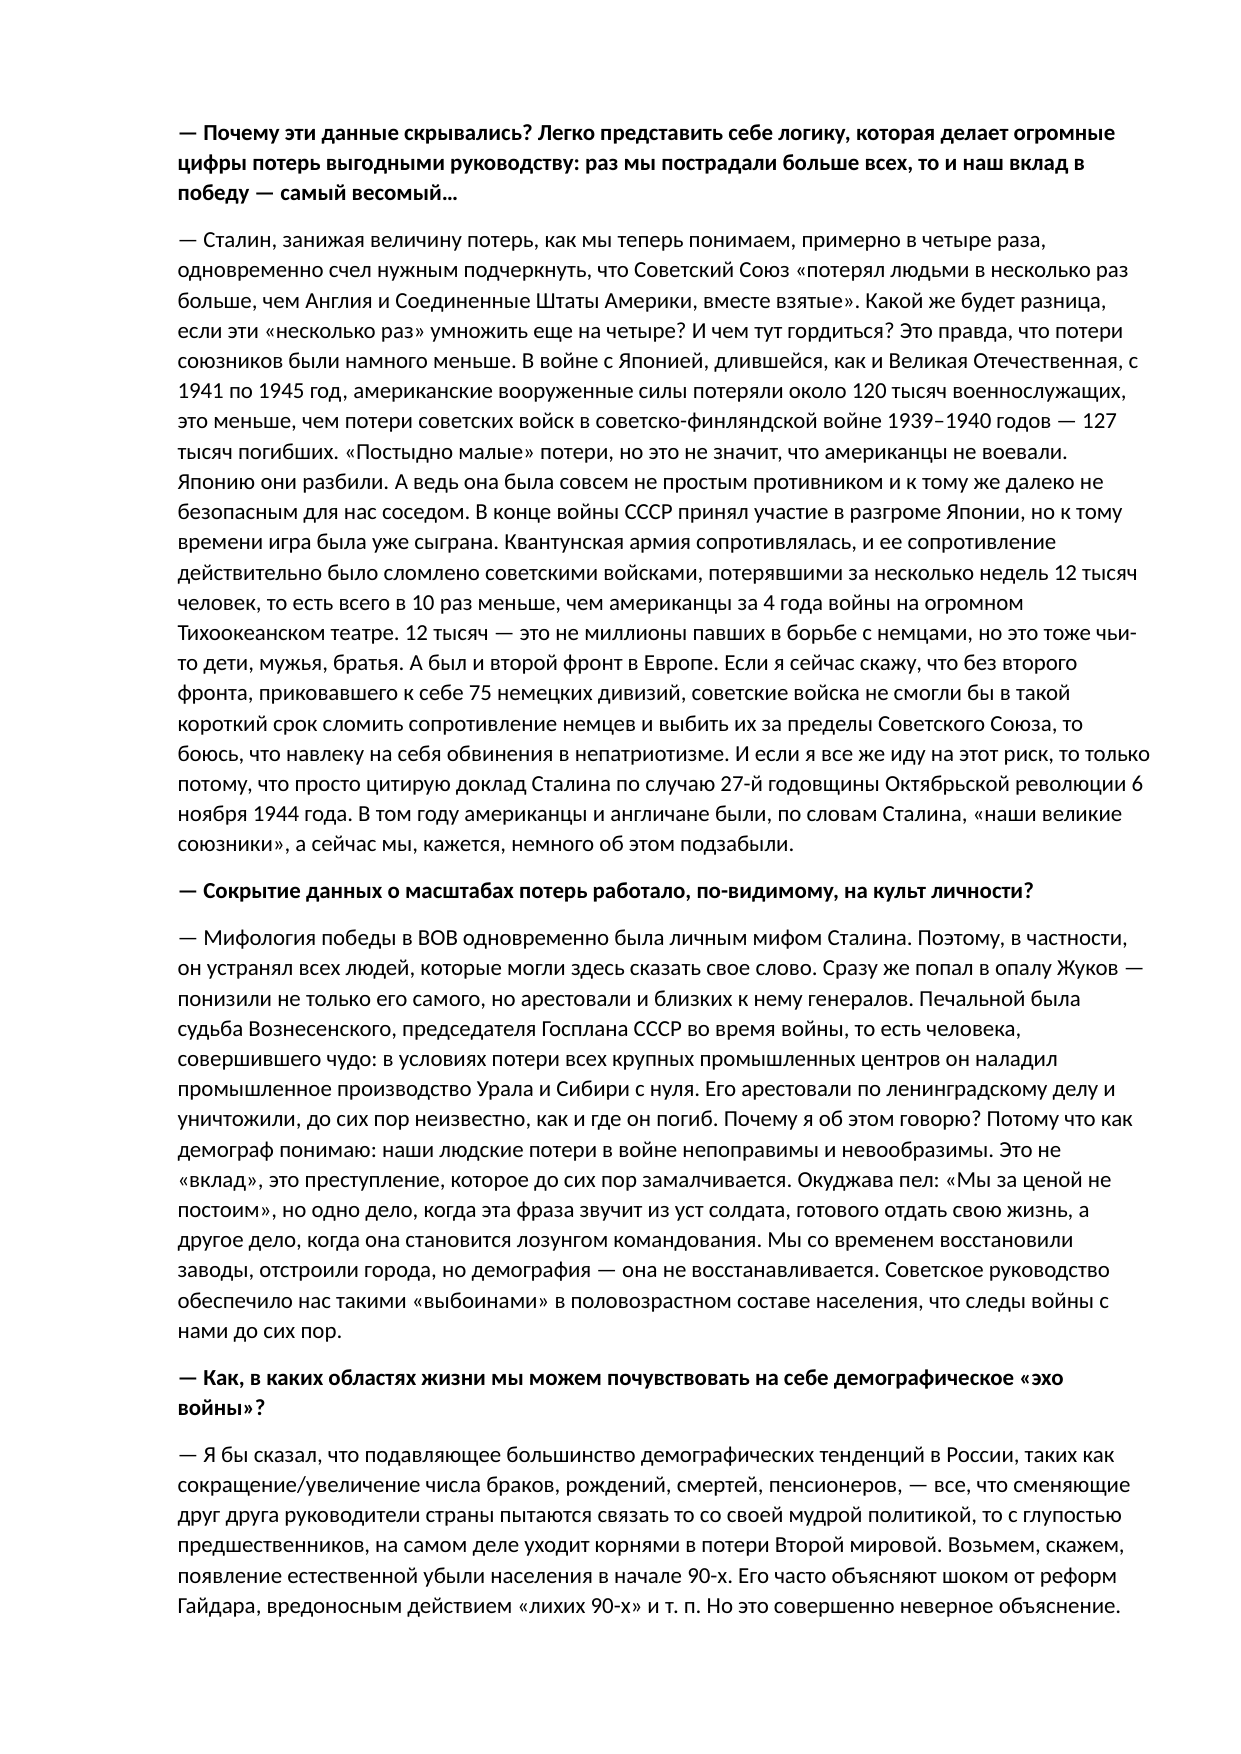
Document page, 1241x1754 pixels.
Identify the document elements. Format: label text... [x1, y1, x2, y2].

text — Сталин, занижая величину потерь, как мы теперь понимаем, примерно в четыре раза, одновременно счел нужным подчеркнуть, что Советский Союз «потерял людьми в несколько раз больше, чем Англия и Соединенные Штаты Америки, вместе взятые». Какой же будет разница, если эти «несколько раз» умножить еще на четыре? И чем тут гордиться? Это правда, что потери союзников были намного меньше. В войне с Японией, длившейся, как и Великая Отечественная, с 1941 по 1945 год, американские вооруженные силы потеряли около 120 тысяч военнослужащих, это меньше, чем потери советских войск в советско-финляндской войне 1939–1940 годов — 127 тысяч погибших. «Постыдно малые» потери, но это не значит, что американцы не воевали. Японию они разбили. А ведь она была совсем не простым противником и к тому же далеко не безопасным для нас соседом. В конце войны СССР принял участие в разгроме Японии, но к тому времени игра была уже сыграна. Квантунская армия сопротивлялась, и ее сопротивление действительно было сломлено советскими войсками, потерявшими за несколько недель 12 тысяч человек, то есть всего в 10 раз меньше, чем американцы за 4 года войны на огромном Тихоокеанском театре. 12 тысяч — это не миллионы павших в борьбе с немцами, но это тоже чьи-то дети, мужья, братья. А был и второй фронт в Европе. Если я сейчас скажу, что без второго фронта, приковавшего к себе 75 немецких дивизий, советские войска не смогли бы в такой короткий срок сломить сопротивление немцев и выбить их за пределы Советского Союза, то боюсь, что навлеку на себя обвинения в непатриотизме. И если я все же иду на этот риск, то только потому, что просто цитирую доклад Сталина по случаю 27-й годовщины Октябрьской революции 6 ноября 1944 года. В том году американцы и англичане были, по словам Сталина, «наши великие союзники», а сейчас мы, кажется, немного об этом подзабыли. [177, 225, 1152, 858]
text — Почему эти данные скрывались? Легко представить себе логику, которая делает огромные цифры потерь выгодными руководству: раз мы пострадали больше всех, то и наш вклад в победу — самый весомый… [177, 118, 1152, 207]
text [177, 1440, 1152, 1619]
text — Как, в каких областях жизни мы можем почувствовать на себе демографическое «эхо войны»? [177, 1363, 1152, 1421]
text — Мифология победы в ВОВ одновременно была личным мифом Сталина. Поэтому, в частности, он устранял всех людей, которые могли здесь сказать свое слово. Сразу же попал в опалу Жуков — понизили не только его самого, но арестовали и близких к нему генералов. Печальной была судьба Вознесенского, председателя Госплана СССР во время войны, то есть человека, совершившего чудо: в условиях потери всех крупных промышленных центров он наладил промышленное производство Урала и Сибири с нуля. Его арестовали по ленинградскому делу и уничтожили, до сих пор неизвестно, как и где он погиб. Почему я об этом говорю? Потому что как демограф понимаю: наши людские потери в войне непоправимы и невообразимы. Это не «вклад», это преступление, которое до сих пор замалчивается. Окуджава пел: «Мы за ценой не постоим», но одно дело, когда эта фраза звучит из уст солдата, готового отдать свою жизнь, а другое дело, когда она становится лозунгом командования. Мы со временем восстановили заводы, отстроили города, но демография — она не восстанавливается. Советское руководство обеспечило нас такими «выбоинами» в половозрастном составе населения, что следы войны с нами до сих пор. [177, 923, 1152, 1344]
text — Сокрытие данных о масштабах потерь работало, по-видимому, на культ личности? [177, 876, 1152, 904]
